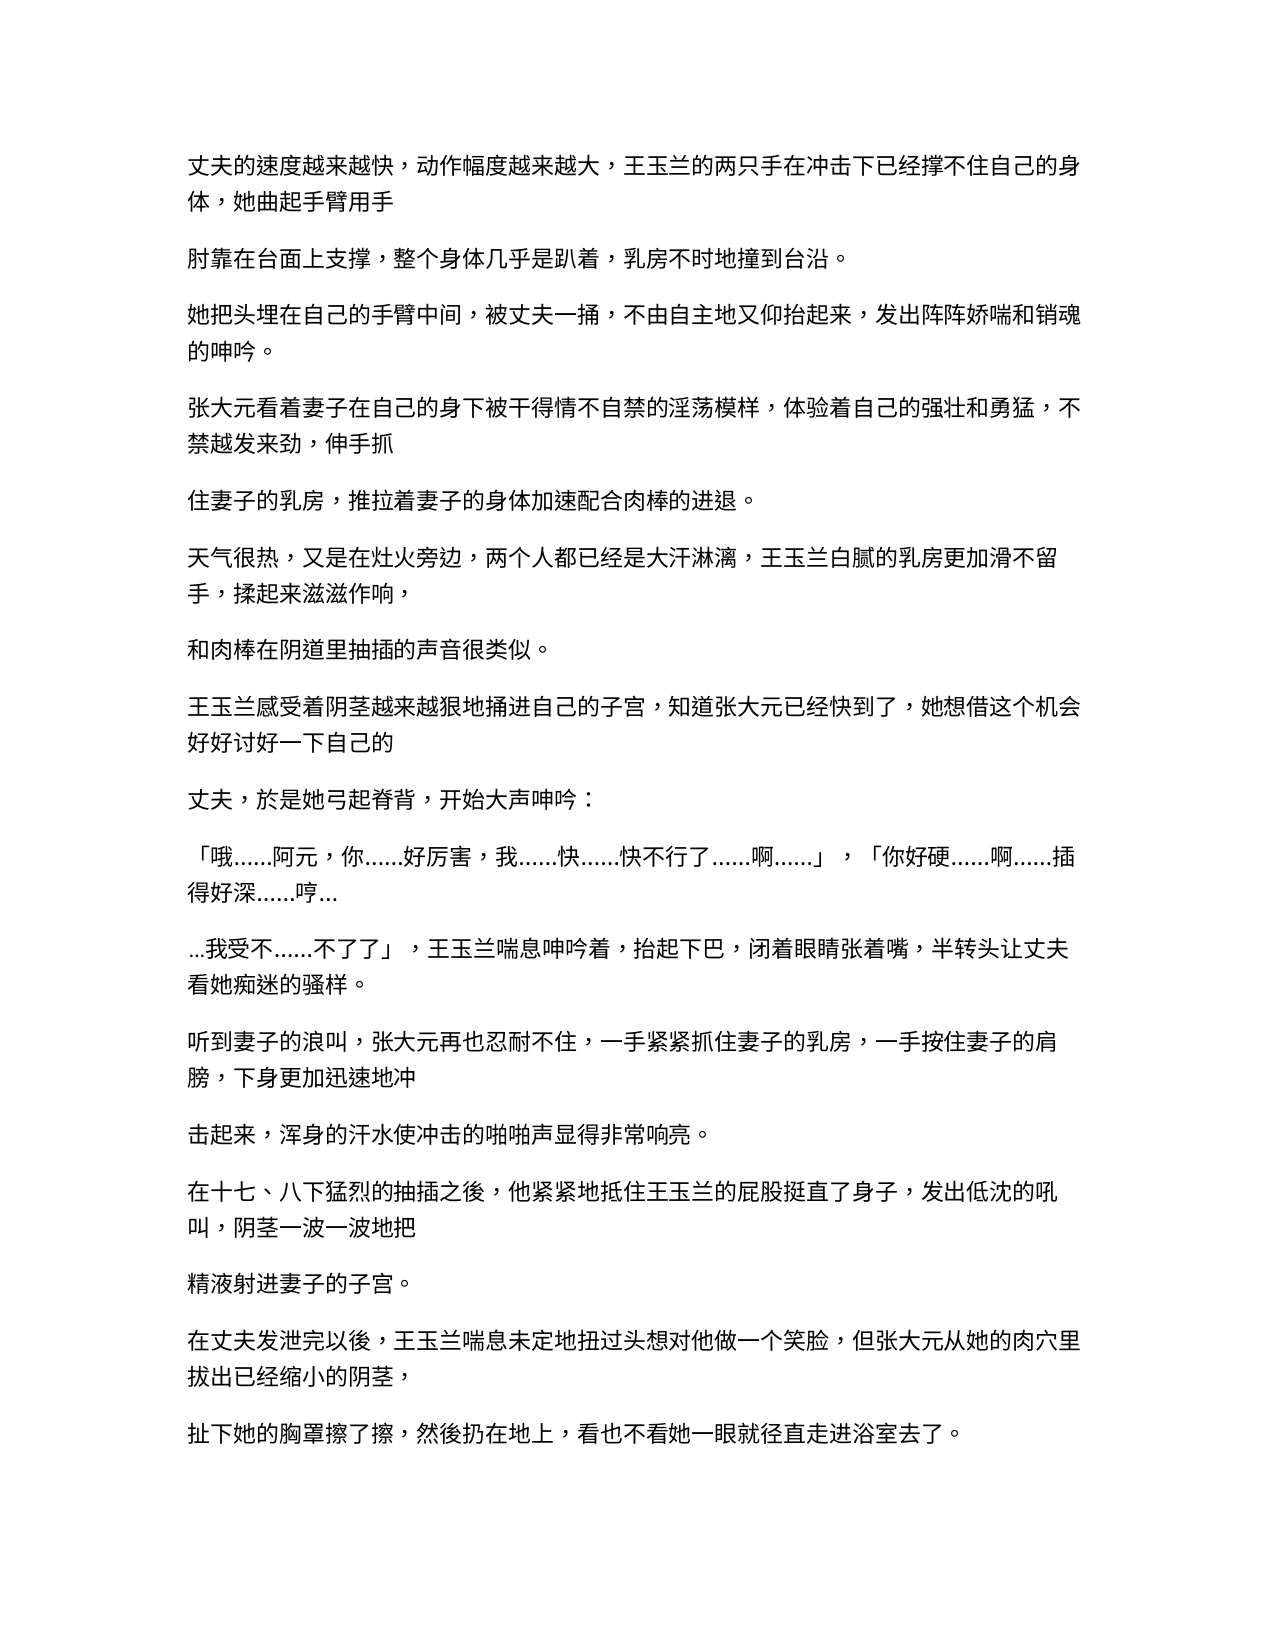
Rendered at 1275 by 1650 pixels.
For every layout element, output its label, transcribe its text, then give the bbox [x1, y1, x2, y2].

text 扯下她的胸罩擦了擦，然後扔在地上，看也不看她一眼就径直走进浴室去了。 [187, 1418, 1087, 1449]
text 王玉兰感受着阴茎越来越狠地捅进自己的子宫，知道张大元已经快到了，她想借这个机会好好讨好一下自己的 [187, 691, 1087, 758]
text 张大元看着妻子在自己的身下被干得情不自禁的淫荡模样，体验着自己的强壮和勇猛，不禁越发来劲，伸手抓 [187, 392, 1087, 459]
text 击起来，浑身的汗水使冲击的啪啪声显得非常响亮。 [187, 1119, 1087, 1150]
text 住妻子的乳房，推拉着妻子的身体加速配合肉棒的进退。 [187, 485, 1087, 516]
text …我受不……不了了」，王玉兰喘息呻吟着，抬起下巴，闭着眼睛张着嘴，半转头让丈夫看她痴迷的骚样。 [187, 933, 1087, 1001]
text 「哦……阿元，你……好厉害，我……快……快不行了……啊……」，「你好硬……啊……插得好深……哼… [187, 841, 1087, 908]
text 精液射进妻子的子宫。 [187, 1268, 1087, 1299]
text 丈夫，於是她弓起脊背，开始大声呻吟： [187, 784, 1087, 815]
text 听到妻子的浪叫，张大元再也忍耐不住，一手紧紧抓住妻子的乳房，一手按住妻子的肩膀，下身更加迅速地冲 [187, 1026, 1087, 1093]
text 在十七、八下猛烈的抽插之後，他紧紧地抵住王玉兰的屁股挺直了身子，发出低沈的吼叫，阴茎一波一波地把 [187, 1176, 1087, 1243]
text 丈夫的速度越来越快，动作幅度越来越大，王玉兰的两只手在冲击下已经撑不住自己的身体，她曲起手臂用手 [187, 150, 1087, 217]
text 她把头埋在自己的手臂中间，被丈夫一捅，不由自主地又仰抬起来，发出阵阵娇喘和销魂的呻吟。 [187, 299, 1087, 367]
text 天气很热，又是在灶火旁边，两个人都已经是大汗淋漓，王玉兰白腻的乳房更加滑不留手，揉起来滋滋作响， [187, 542, 1087, 609]
text 肘靠在台面上支撑，整个身体几乎是趴着，乳房不时地撞到台沿。 [187, 243, 1087, 274]
text 在丈夫发泄完以後，王玉兰喘息未定地扭过头想对他做一个笑脸，但张大元从她的肉穴里拔出已经缩小的阴茎， [187, 1325, 1087, 1392]
text 和肉棒在阴道里抽插的声音很类似。 [187, 634, 1087, 666]
